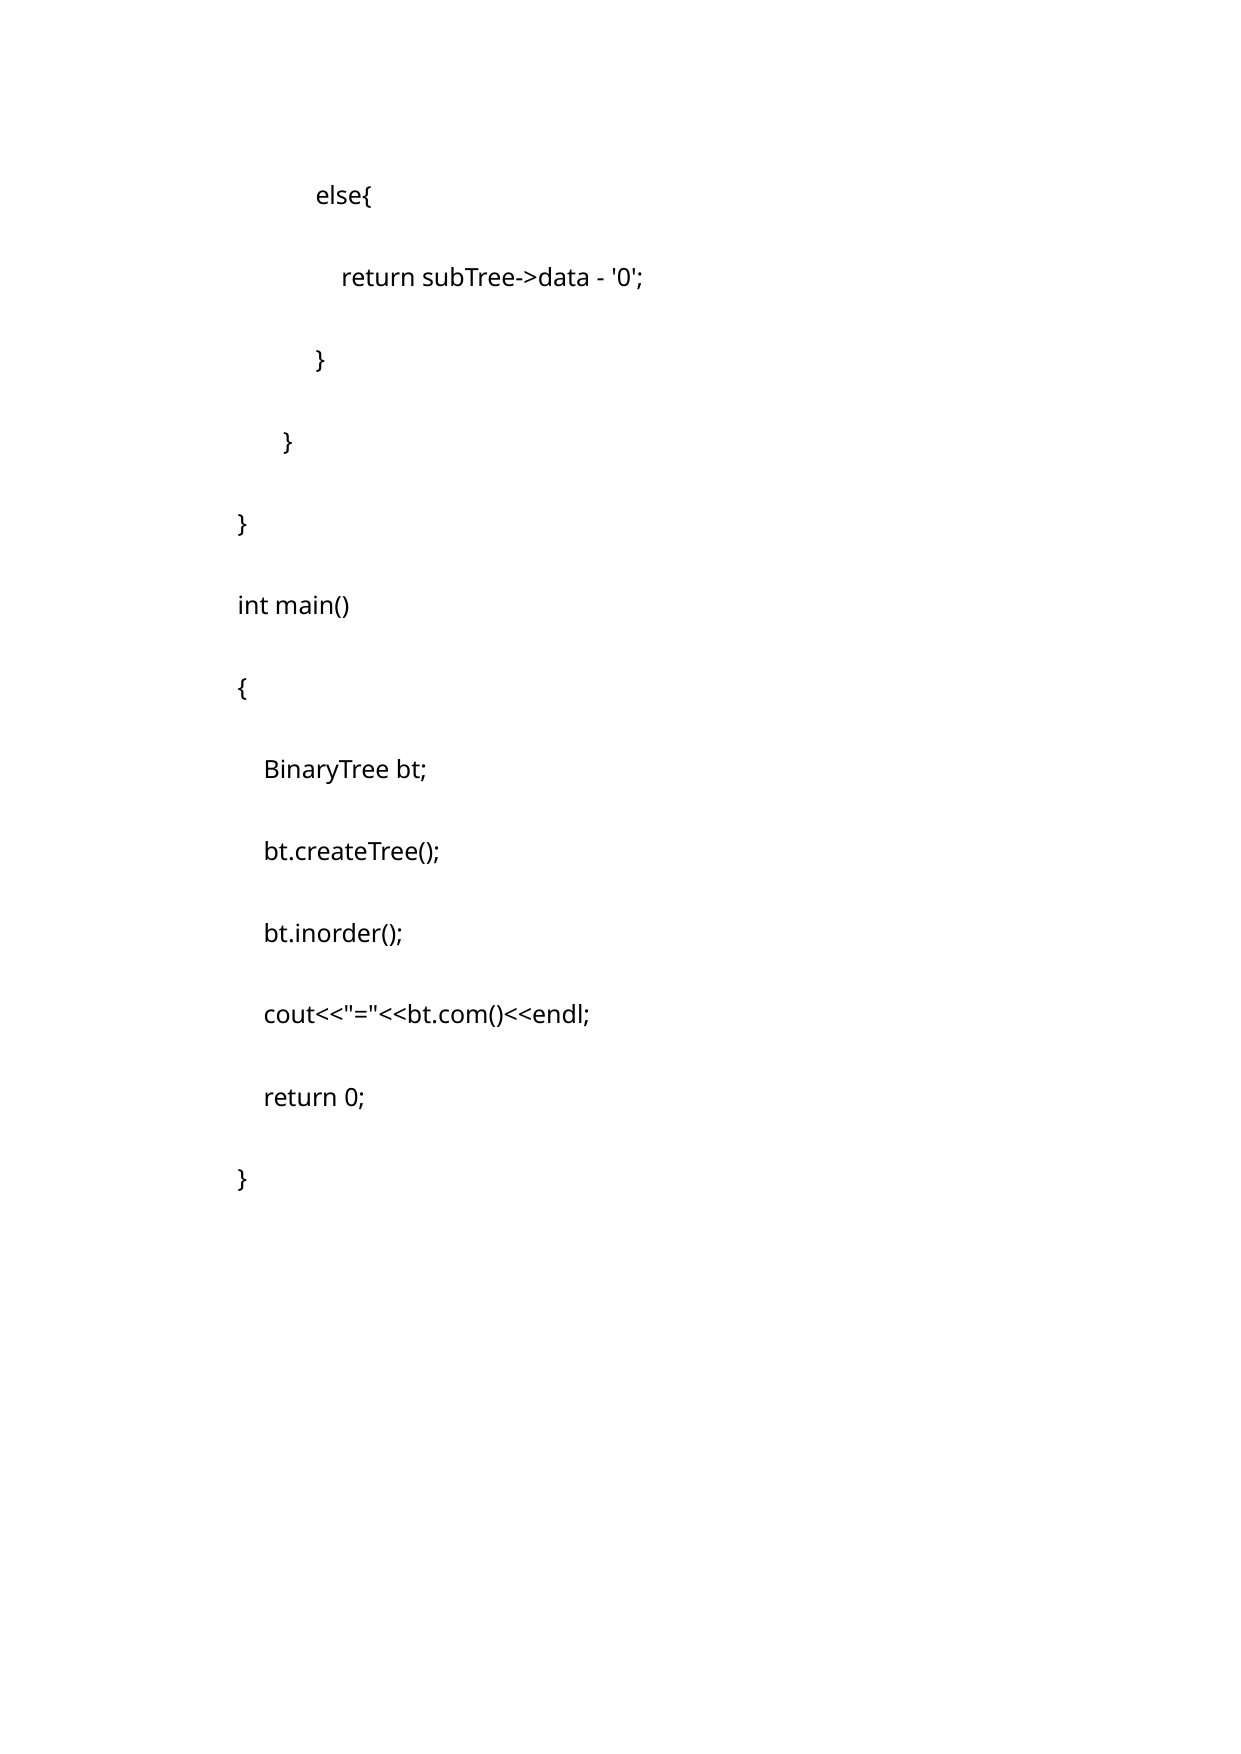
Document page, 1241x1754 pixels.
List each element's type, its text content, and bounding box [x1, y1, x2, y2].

list } [187, 490, 1053, 555]
list BinaryTree bt; [187, 736, 1053, 801]
list } [187, 408, 1053, 473]
list bt.inorder(); [187, 900, 1053, 965]
list int main() [187, 572, 1053, 637]
list return subTree->data - '0'; [187, 244, 1053, 309]
list else{ [187, 162, 1053, 227]
list return 0; [187, 1064, 1053, 1129]
list { [187, 654, 1053, 719]
list } [187, 326, 1053, 391]
list bt.createTree(); [187, 818, 1053, 883]
list cout<<"="<<bt.com()<<endl; [187, 982, 1053, 1047]
list } [187, 1146, 1053, 1211]
